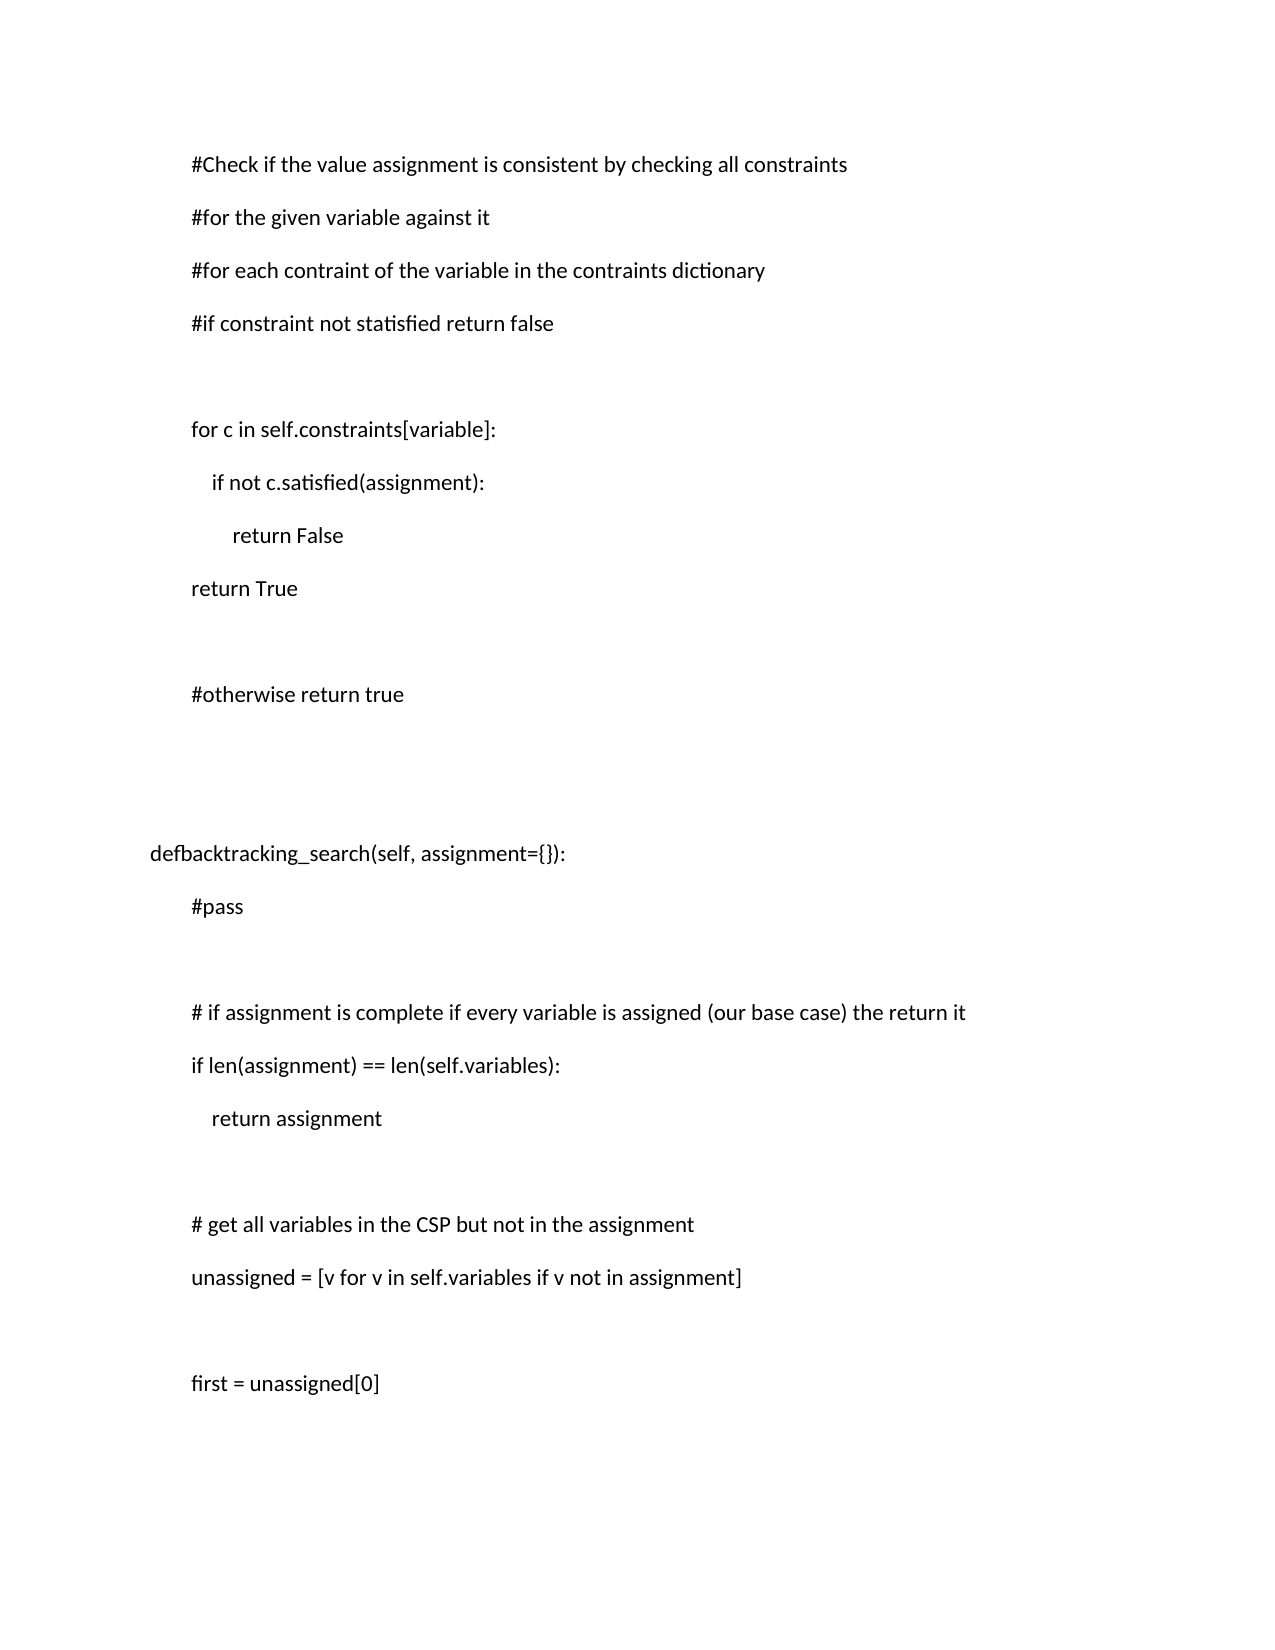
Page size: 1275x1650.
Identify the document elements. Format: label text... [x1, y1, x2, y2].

text #if constraint not statisfied return false [150, 309, 1125, 337]
text for c in self.constraints[variable]: [150, 415, 1125, 443]
text # if assignment is complete if every variable is assigned (our base case) the return it [150, 998, 1125, 1026]
text #Check if the value assignment is consistent by checking all constraints [150, 150, 1125, 178]
text return True [150, 574, 1125, 602]
text if not c.satisfied(assignment): [150, 468, 1125, 496]
text if len(assignment) == len(self.variables): [150, 1051, 1125, 1079]
text first = unassigned[0] [150, 1369, 1125, 1397]
text #for the given variable against it [150, 203, 1125, 231]
text unassigned = [v for v in self.variables if v not in assignment] [150, 1263, 1125, 1291]
text defbacktracking_search(self, assignment={}): [150, 839, 1125, 867]
text return assignment [150, 1104, 1125, 1132]
text #for each contraint of the variable in the contraints dictionary [150, 256, 1125, 284]
text # get all variables in the CSP but not in the assignment [150, 1210, 1125, 1238]
text #pass [150, 892, 1125, 920]
text #otherwise return true [150, 680, 1125, 708]
text return False [150, 521, 1125, 549]
